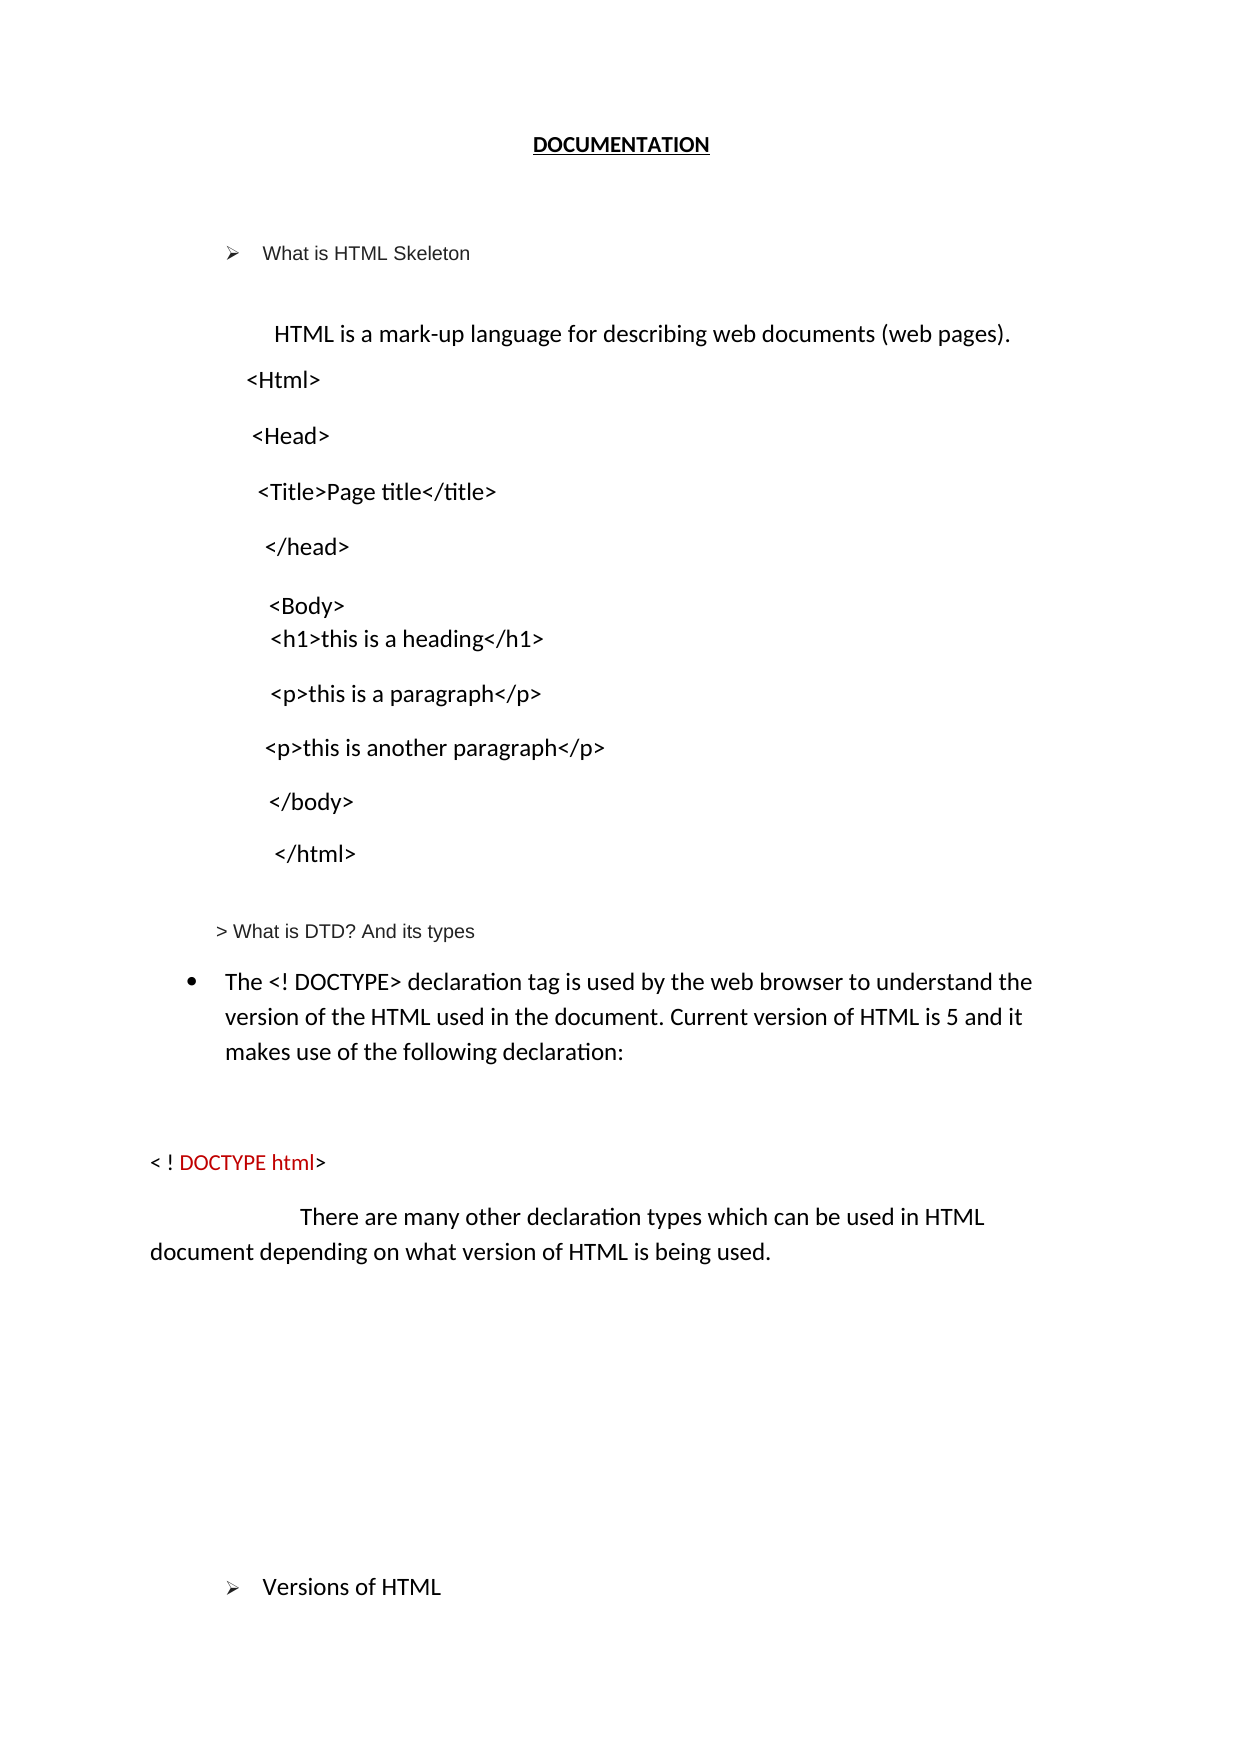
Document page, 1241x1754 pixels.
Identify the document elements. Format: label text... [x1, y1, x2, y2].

text <p>this is another paragraph</p> [225, 729, 1090, 763]
list What is HTML Skeleton [225, 242, 1090, 265]
text There are many other declaration types which can be used in HTML document depending on what version of HTML is being used. [150, 1201, 1090, 1267]
text </body> [150, 783, 1090, 817]
text <h1>this is a heading</h1> [225, 621, 1090, 654]
text < ! DOCTYPE html> [150, 1148, 1090, 1176]
text <Title>Page title</title> [150, 476, 1090, 506]
text <Head> [150, 420, 1090, 450]
text </head> [225, 531, 1090, 562]
text <p>this is a paragraph</p> [225, 675, 1090, 708]
text HTML is a mark-up language for describing web documents (web pages). [150, 315, 1090, 348]
list The <! DOCTYPE> declaration tag is used by the web browser to understand the version of the HTML used in the document. Current version of HTML is 5 and it makes use of the following declaration: [187, 967, 1090, 1067]
text </html> [150, 838, 1090, 868]
text <Body> [150, 587, 1090, 621]
text > What is DTD? And its types [150, 894, 1090, 942]
text <Html> [150, 364, 1090, 394]
list Versions of HTML [225, 1571, 1090, 1602]
